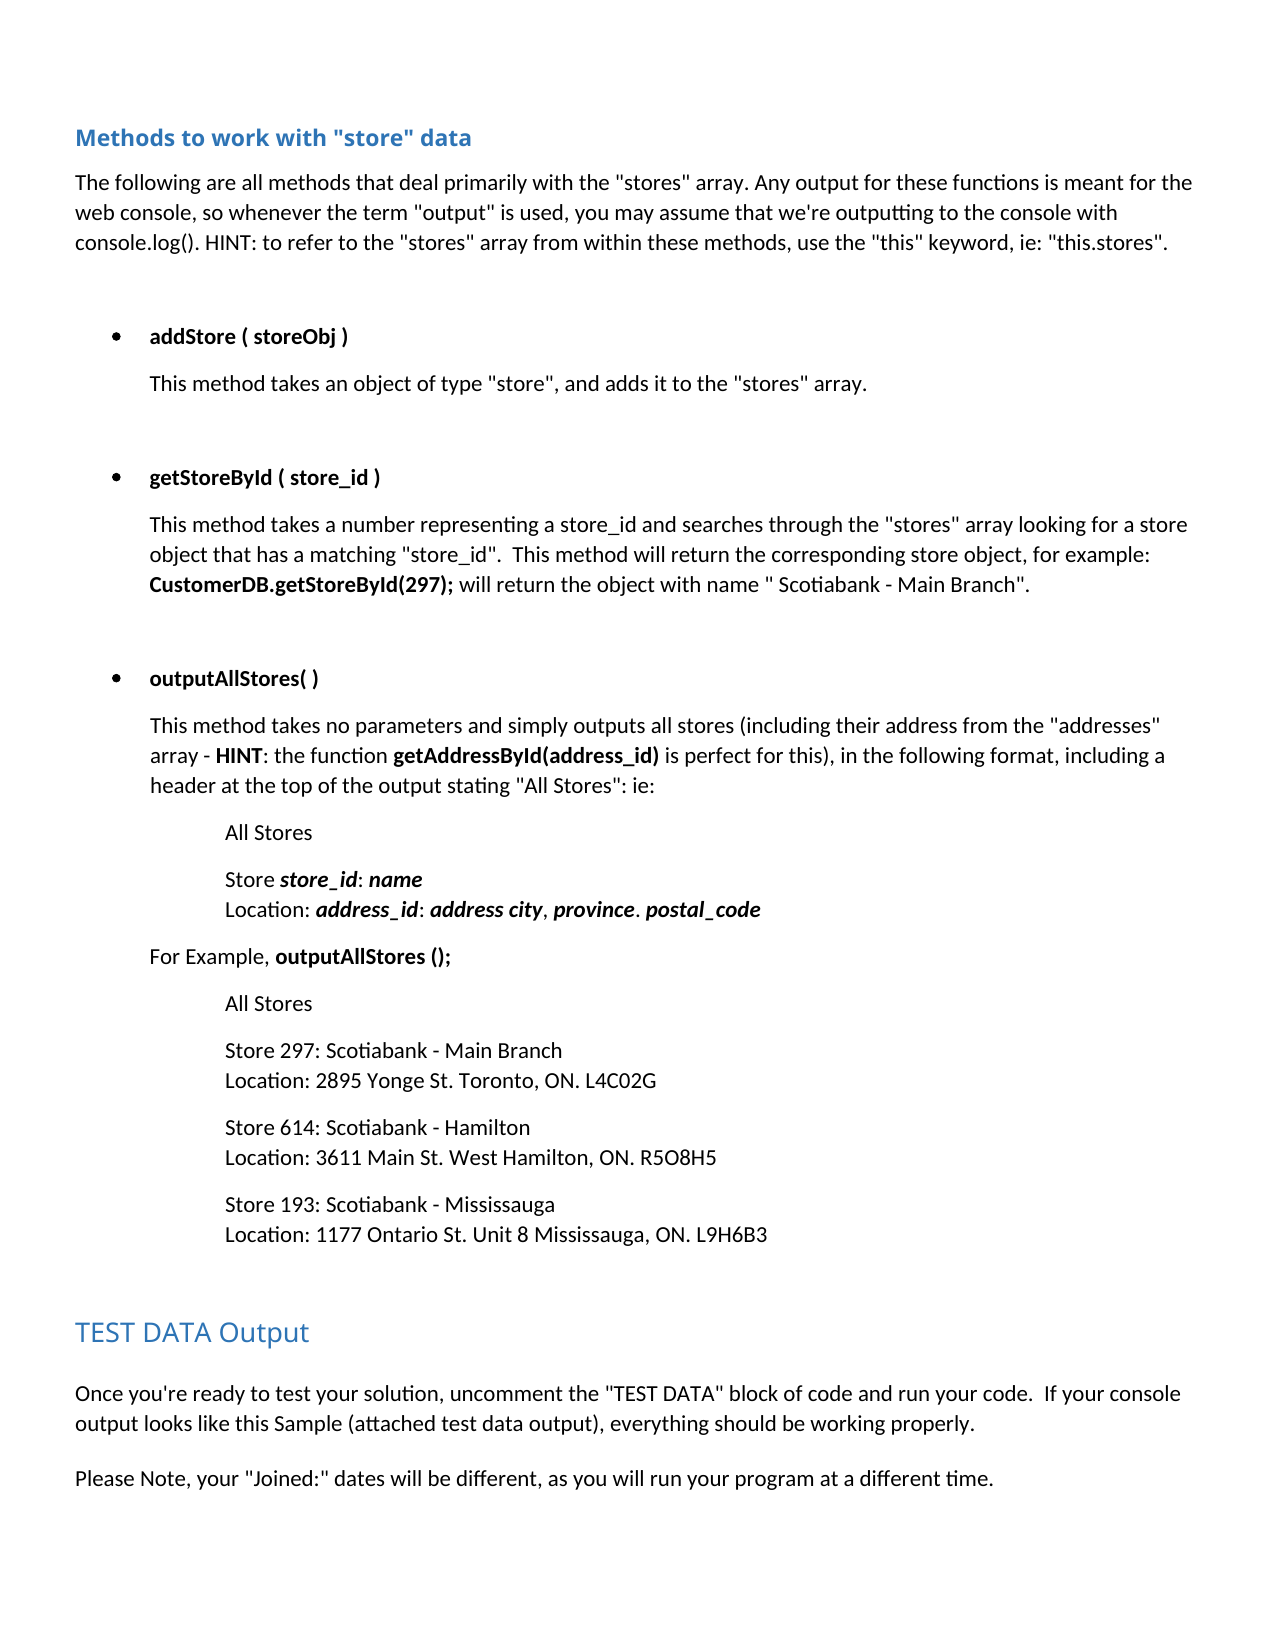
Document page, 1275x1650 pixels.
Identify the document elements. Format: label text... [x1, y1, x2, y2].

text Store 193: Scotiabank - Mississauga Location: 1177 Ontario St. Unit 8 Mississauga, ON. L9H6B3 [225, 1190, 1200, 1248]
text All Stores [225, 989, 1200, 1017]
subtitle Methods to work with "store" data [75, 122, 1200, 153]
list All Stores [225, 818, 1200, 846]
text Once you're ready to test your solution, uncomment the "TEST DATA" block of code and run your code. If your console output looks like this Sample (attached test data output), everything should be working properly. [75, 1379, 1200, 1437]
list This method takes an object of type "store", and adds it to the "stores" array. [149, 369, 1200, 397]
text Store 297: Scotiabank - Main Branch Location: 2895 Yonge St. Toronto, ON. L4C02G [225, 1036, 1200, 1094]
list addStore ( storeObj ) [112, 322, 1200, 350]
list This method takes a number representing a store_id and searches through the "stores" array looking for a store object that has a matching "store_id". This method will return the corresponding store object, for example: CustomerDB.getStoreById(297); will return the object with name " Scotiabank - Main Branch". [149, 510, 1200, 598]
subtitle TEST DATA Output [75, 1314, 1200, 1351]
list getStoreById ( store_id ) [112, 463, 1200, 491]
list For Example, outputAllStores (); [149, 942, 1200, 970]
list This method takes no parameters and simply outputs all stores (including their address from the "addresses" array - HINT: the function getAddressById(address_id) is perfect for this), in the following format, including a header at the top of the output stating "All Stores": ie: [150, 711, 1200, 799]
text The following are all methods that deal primarily with the "stores" array. Any output for these functions is meant for the web console, so whenever the term "output" is used, you may assume that we're outputting to the console with console.log(). HINT: to refer to the "stores" array from within these methods, use the "this" keyword, ie: "this.stores". [75, 168, 1200, 257]
list outputAllStores( ) [112, 664, 1200, 692]
text Store 614: Scotiabank - Hamilton Location: 3611 Main St. West Hamilton, ON. R5O8H5 [225, 1113, 1200, 1171]
list Store store_id: name Location: address_id: address city, province. postal_code [225, 865, 1200, 923]
text Please Note, your "Joined:" dates will be different, as you will run your program at a different time. [75, 1464, 1200, 1492]
